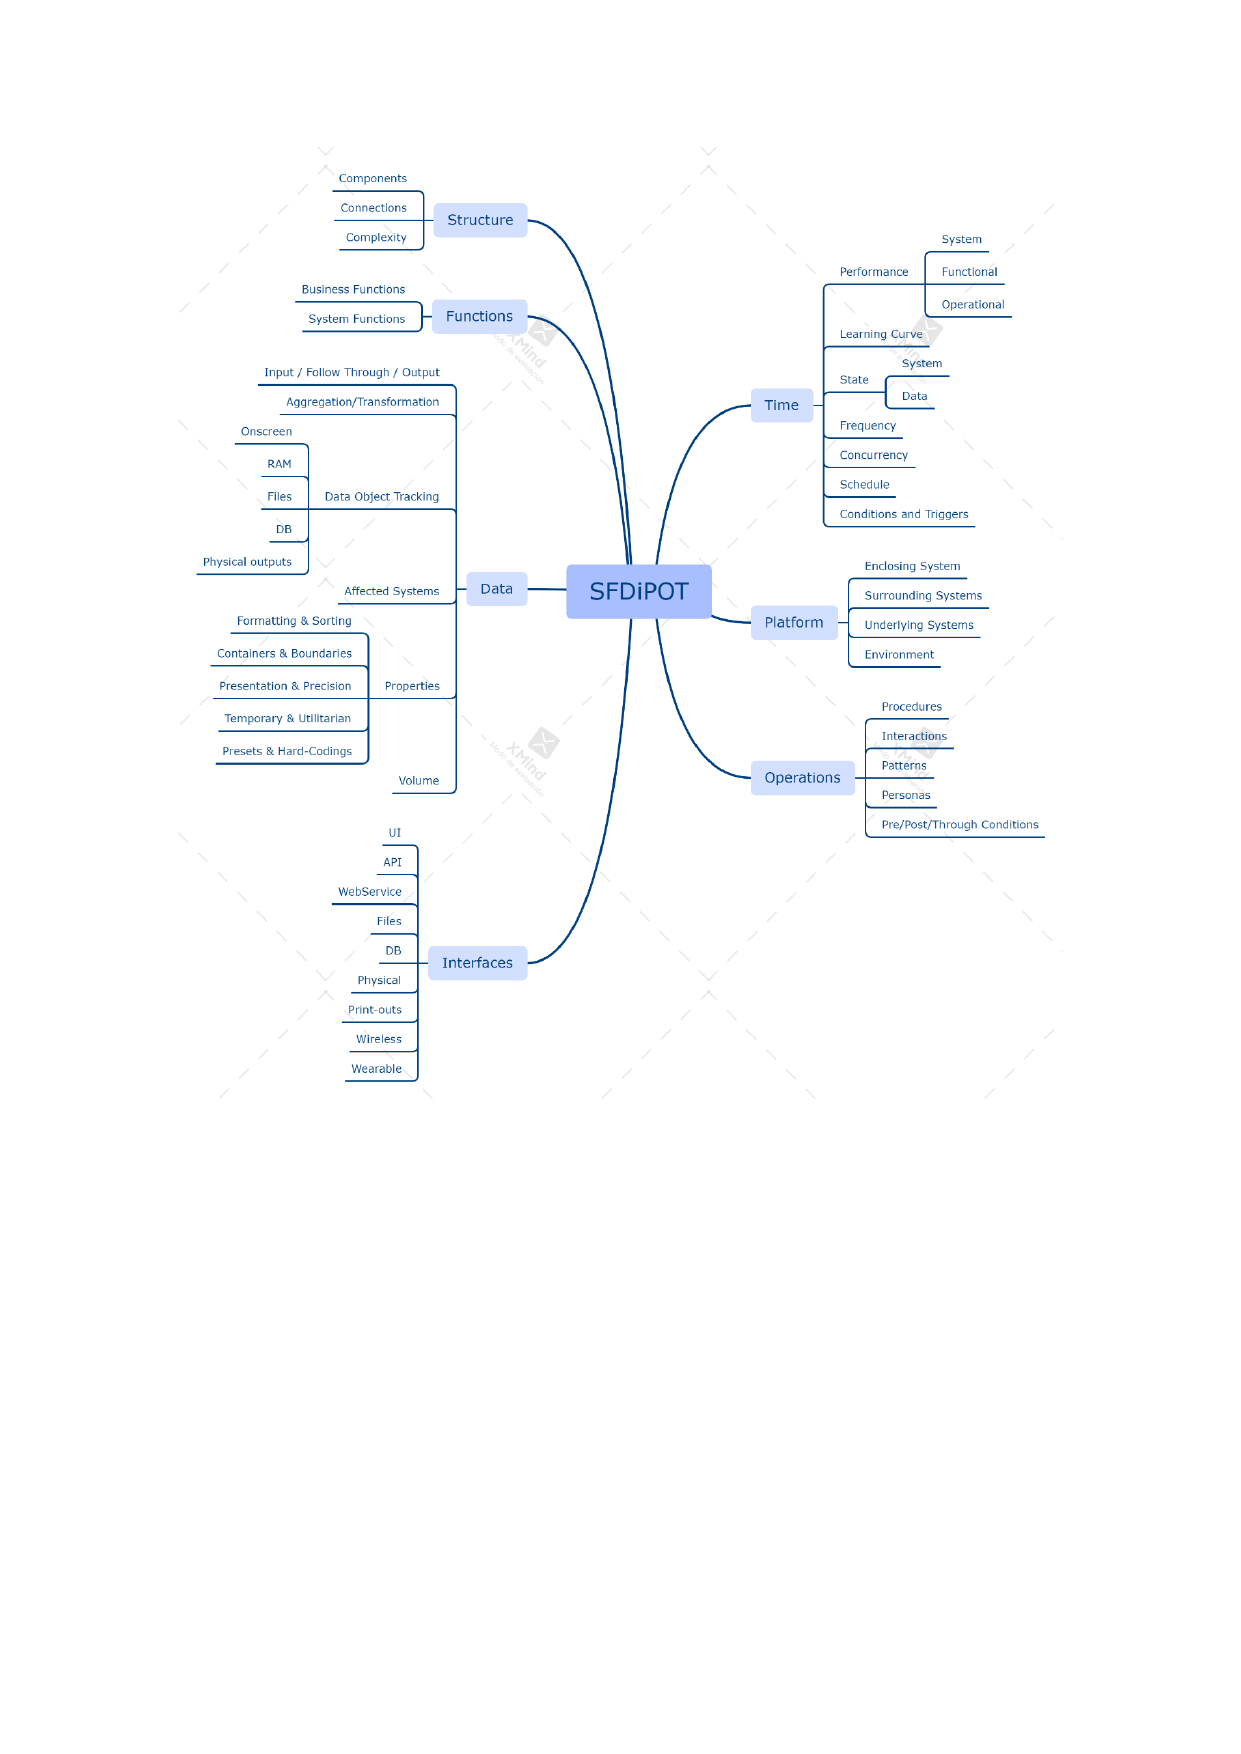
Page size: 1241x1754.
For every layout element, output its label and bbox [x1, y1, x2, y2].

picture [177, 147, 1063, 1101]
